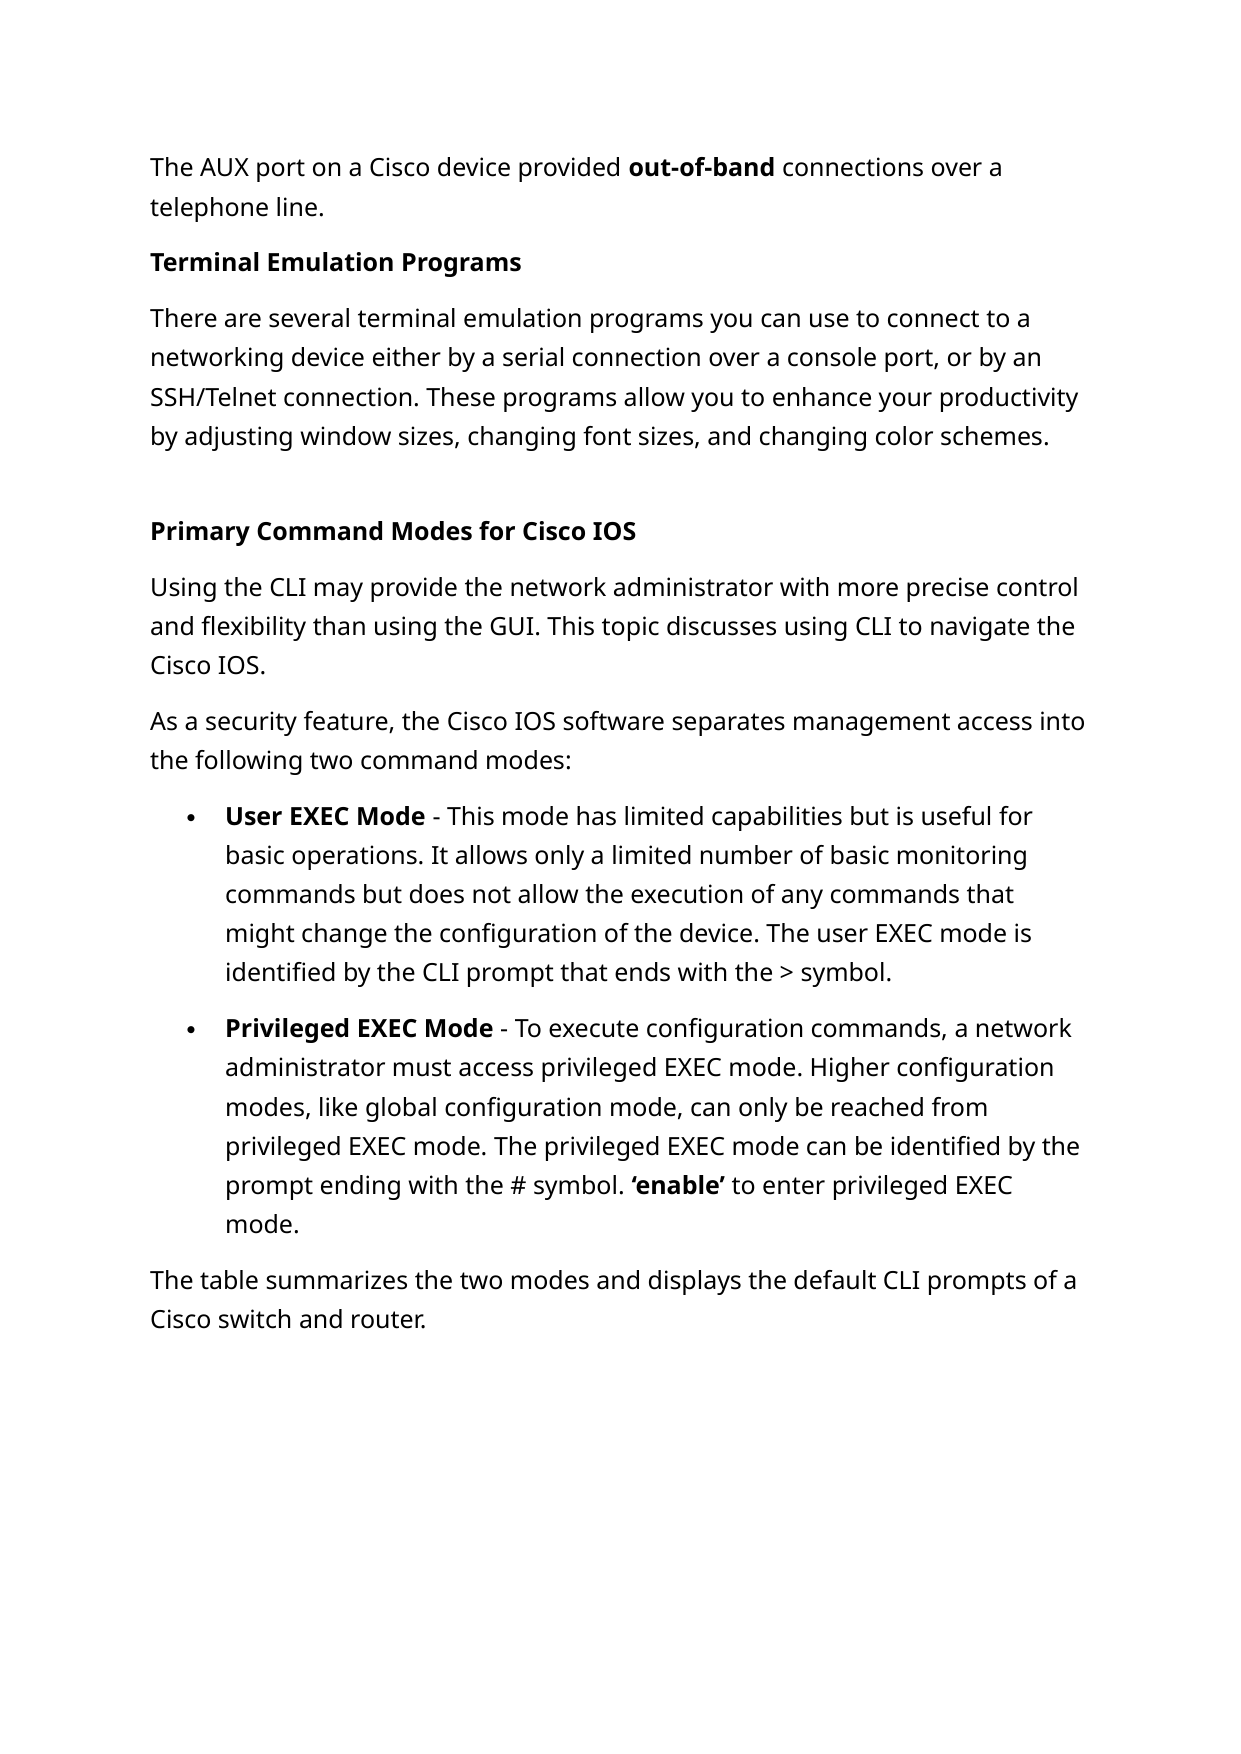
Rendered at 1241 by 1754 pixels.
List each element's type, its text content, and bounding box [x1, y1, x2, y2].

text As a security feature, the Cisco IOS software separates management access into the following two command modes: [150, 703, 1090, 777]
text Primary Command Modes for Cisco IOS [150, 513, 1090, 547]
text The table summarizes the two modes and displays the default CLI prompts of a Cisco switch and router. [150, 1262, 1090, 1336]
text Terminal Emulation Programs [150, 245, 1090, 279]
text Using the CLI may provide the network administrator with more precise control and flexibility than using the GUI. This topic discusses using CLI to navigate the Cisco IOS. [150, 569, 1090, 682]
text The AUX port on a Cisco device provided out-of-band connections over a telephone line. [150, 150, 1090, 223]
text There are several terminal emulation programs you can use to connect to a networking device either by a serial connection over a console port, or by an SSH/Telnet connection. These programs allow you to enhance your productivity by adjusting window sizes, changing font sizes, and changing color schemes. [150, 301, 1090, 492]
list User EXEC Mode - This mode has limited capabilities but is useful for basic operations. It allows only a limited number of basic monitoring commands but does not allow the execution of any commands that might change the configuration of the device. The user EXEC mode is identified by the CLI prompt that ends with the > symbol. [187, 798, 1090, 989]
list Privileged EXEC Mode - To execute configuration commands, a network administrator must access privileged EXEC mode. Higher configuration modes, like global configuration mode, can only be reached from privileged EXEC mode. The privileged EXEC mode can be identified by the prompt ending with the # symbol. ‘enable’ to enter privileged EXEC mode. [187, 1011, 1090, 1241]
